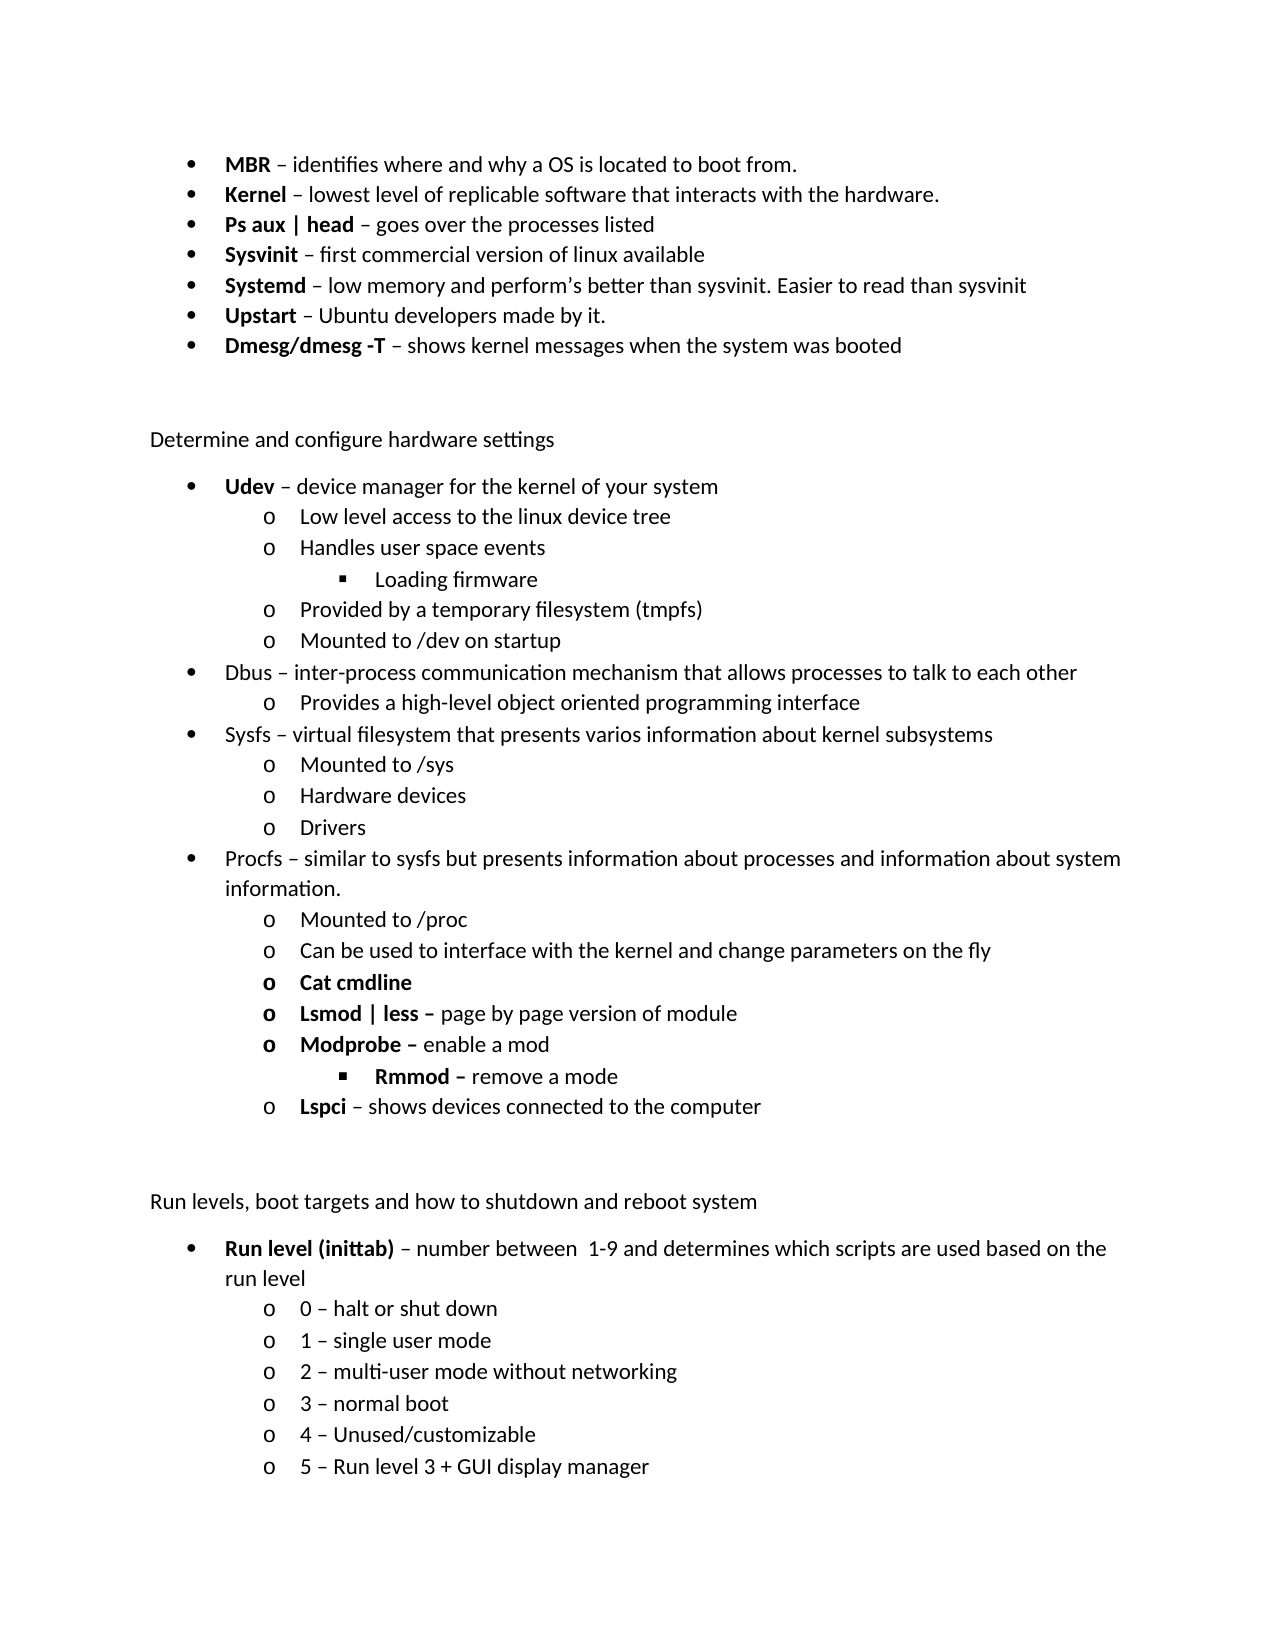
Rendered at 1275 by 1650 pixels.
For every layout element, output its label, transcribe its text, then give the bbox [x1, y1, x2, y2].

list Run level (inittab) – number between 1-9 and determines which scripts are used based on the run level [187, 1234, 1125, 1292]
text Run levels, boot targets and how to shutdown and reboot system [150, 1187, 1125, 1215]
list Loading firmware [337, 565, 1125, 593]
list Modprobe – enable a mod [262, 1031, 1125, 1060]
list Can be used to interface with the kernel and change parameters on the fly [262, 936, 1125, 965]
list Hardware devices [262, 781, 1125, 811]
list Mounted to /dev on startup [262, 627, 1125, 656]
list 4 – Unused/customizable [262, 1420, 1125, 1449]
list 2 – multi-user mode without networking [262, 1357, 1125, 1387]
list Dbus – inter-process communication mechanism that allows processes to talk to each other [187, 658, 1125, 686]
list Sysfs – virtual filesystem that presents varios information about kernel subsystems [187, 720, 1125, 748]
list Kernel – lowest level of replicable software that interacts with the hardware. [187, 180, 1125, 208]
list Low level access to the linux device tree [262, 502, 1125, 531]
list Ps aux | head – goes over the processes listed [187, 210, 1125, 238]
list Lspci – shows devices connected to the computer [262, 1092, 1125, 1121]
list Systemd – low memory and perform’s better than sysvinit. Easier to read than sysvinit [187, 271, 1125, 299]
list 3 – normal boot [262, 1389, 1125, 1418]
list Rmmod – remove a mode [337, 1062, 1125, 1090]
list Udev – device manager for the kernel of your system [187, 472, 1125, 500]
list Lsmod | less – page by page version of module [262, 999, 1125, 1028]
list Provides a high-level object oriented programming interface [262, 688, 1125, 717]
text Determine and configure hardware settings [150, 425, 1125, 453]
list Upstart – Ubuntu developers made by it. [187, 301, 1125, 329]
list 0 – halt or shut down [262, 1294, 1125, 1324]
list Handles user space events [262, 533, 1125, 563]
list Mounted to /sys [262, 750, 1125, 779]
list Procfs – similar to sysfs but presents information about processes and information about system information. [187, 844, 1125, 903]
list 1 – single user mode [262, 1326, 1125, 1355]
list MBR – identifies where and why a OS is located to boot from. [187, 150, 1125, 178]
list 5 – Run level 3 + GUI display manager [262, 1452, 1125, 1481]
list Mounted to /proc [262, 905, 1125, 934]
list Dmesg/dmesg -T – shows kernel messages when the system was booted [187, 331, 1125, 359]
list Drivers [262, 813, 1125, 842]
list Cat cmdline [262, 968, 1125, 997]
list Sysvinit – first commercial version of linux available [187, 241, 1125, 269]
list Provided by a temporary filesystem (tmpfs) [262, 595, 1125, 624]
